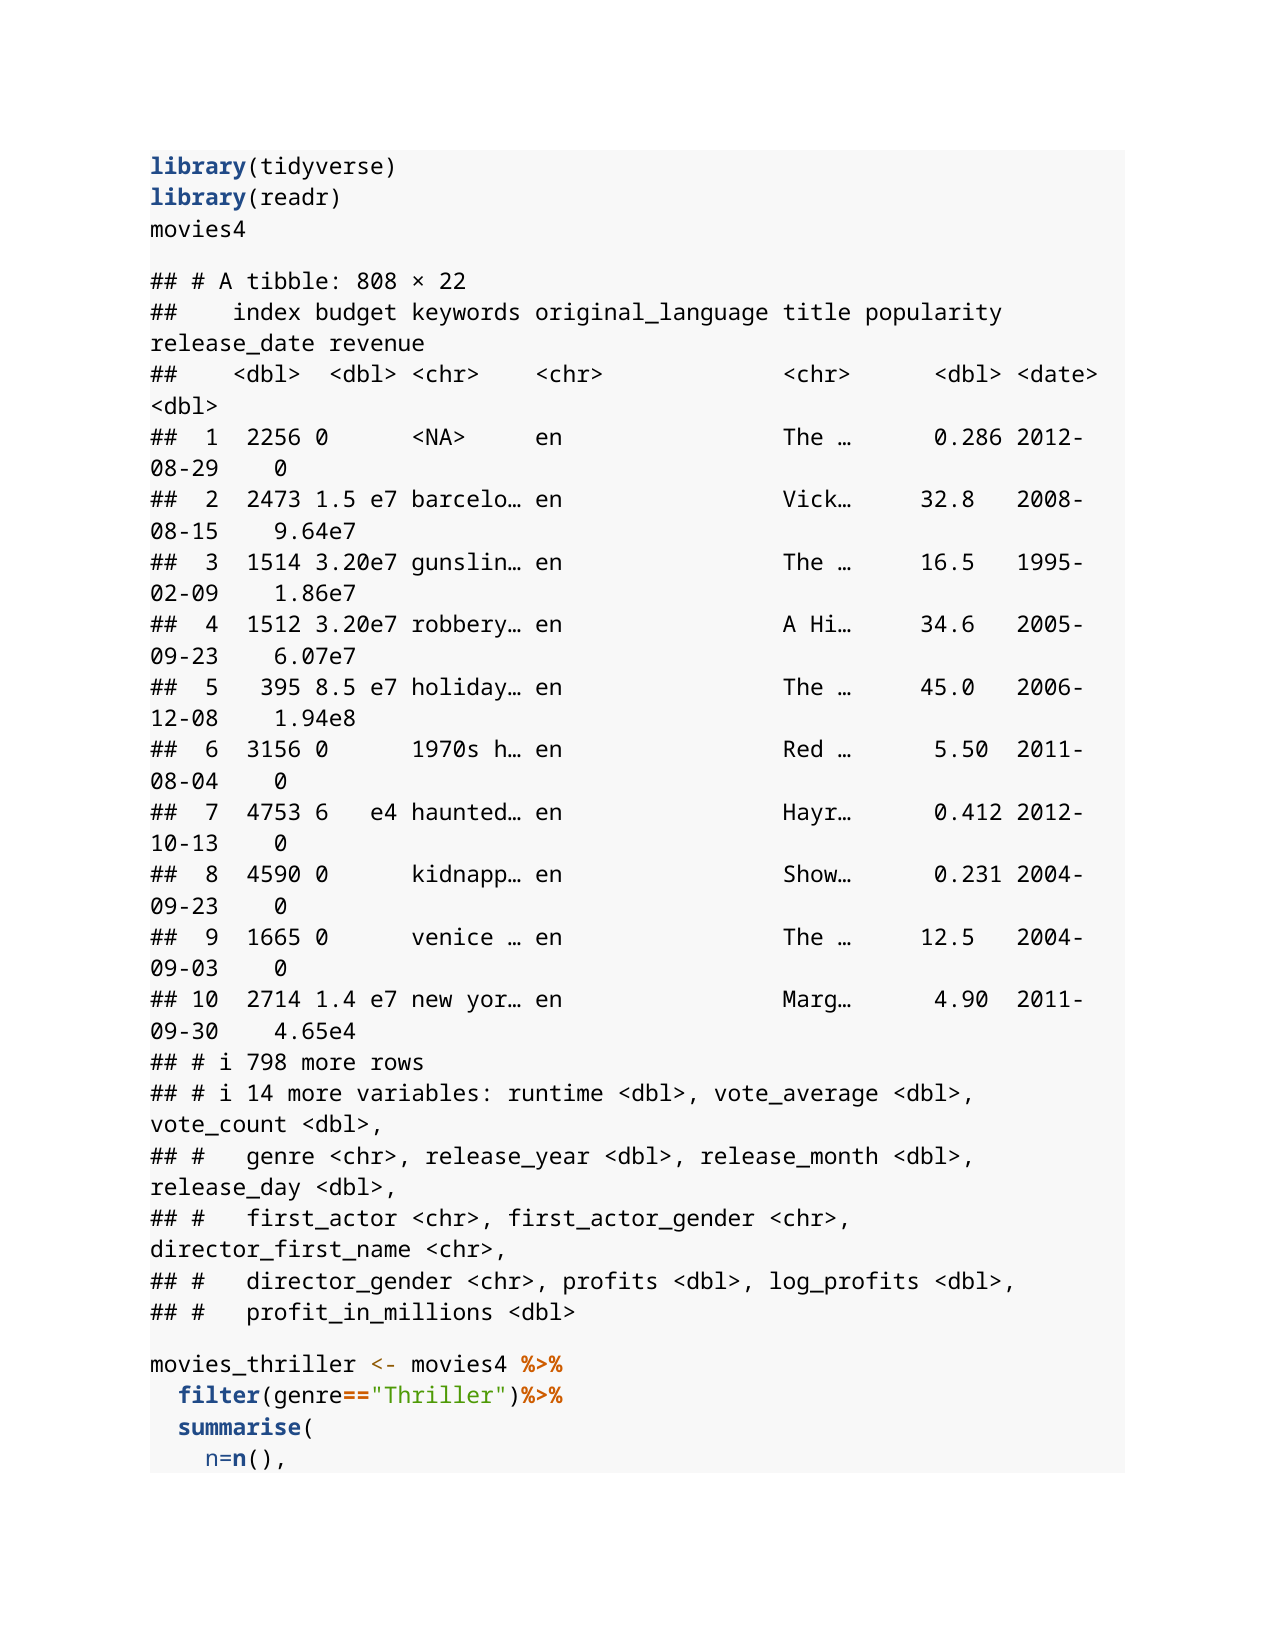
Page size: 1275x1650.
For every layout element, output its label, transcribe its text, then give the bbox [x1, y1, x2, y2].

text library(tidyverse) library(readr) movies4 [150, 150, 1125, 244]
text ## # A tibble: 808 × 22 ## index budget keywords original_language title popularity release_date revenue ## <dbl> <dbl> <chr> <chr> <chr> <dbl> <date> <dbl> ## 1 2256 0 <NA> en The … 0.286 2012-08-29 0 ## 2 2473 1.5 e7 barcelo… en Vick… 32.8 2008-08-15 9.64e7 ## 3 1514 3.20e7 gunslin… en The … 16.5 1995-02-09 1.86e7 ## 4 1512 3.20e7 robbery… en A Hi… 34.6 2005-09-23 6.07e7 ## 5 395 8.5 e7 holiday… en The … 45.0 2006-12-08 1.94e8 ## 6 3156 0 1970s h… en Red … 5.50 2011-08-04 0 ## 7 4753 6 e4 haunted… en Hayr… 0.412 2012-10-13 0 ## 8 4590 0 kidnapp… en Show… 0.231 2004-09-23 0 ## 9 1665 0 venice … en The … 12.5 2004-09-03 0 ## 10 2714 1.4 e7 new yor… en Marg… 4.90 2011-09-30 4.65e4 ## # ℹ 798 more rows ## # ℹ 14 more variables: runtime <dbl>, vote_average <dbl>, vote_count <dbl>, ## # genre <chr>, release_year <dbl>, release_month <dbl>, release_day <dbl>, ## # first_actor <chr>, first_actor_gender <chr>, director_first_name <chr>, ## # director_gender <chr>, profits <dbl>, log_profits <dbl>, ## # profit_in_millions <dbl> [150, 264, 1125, 1327]
